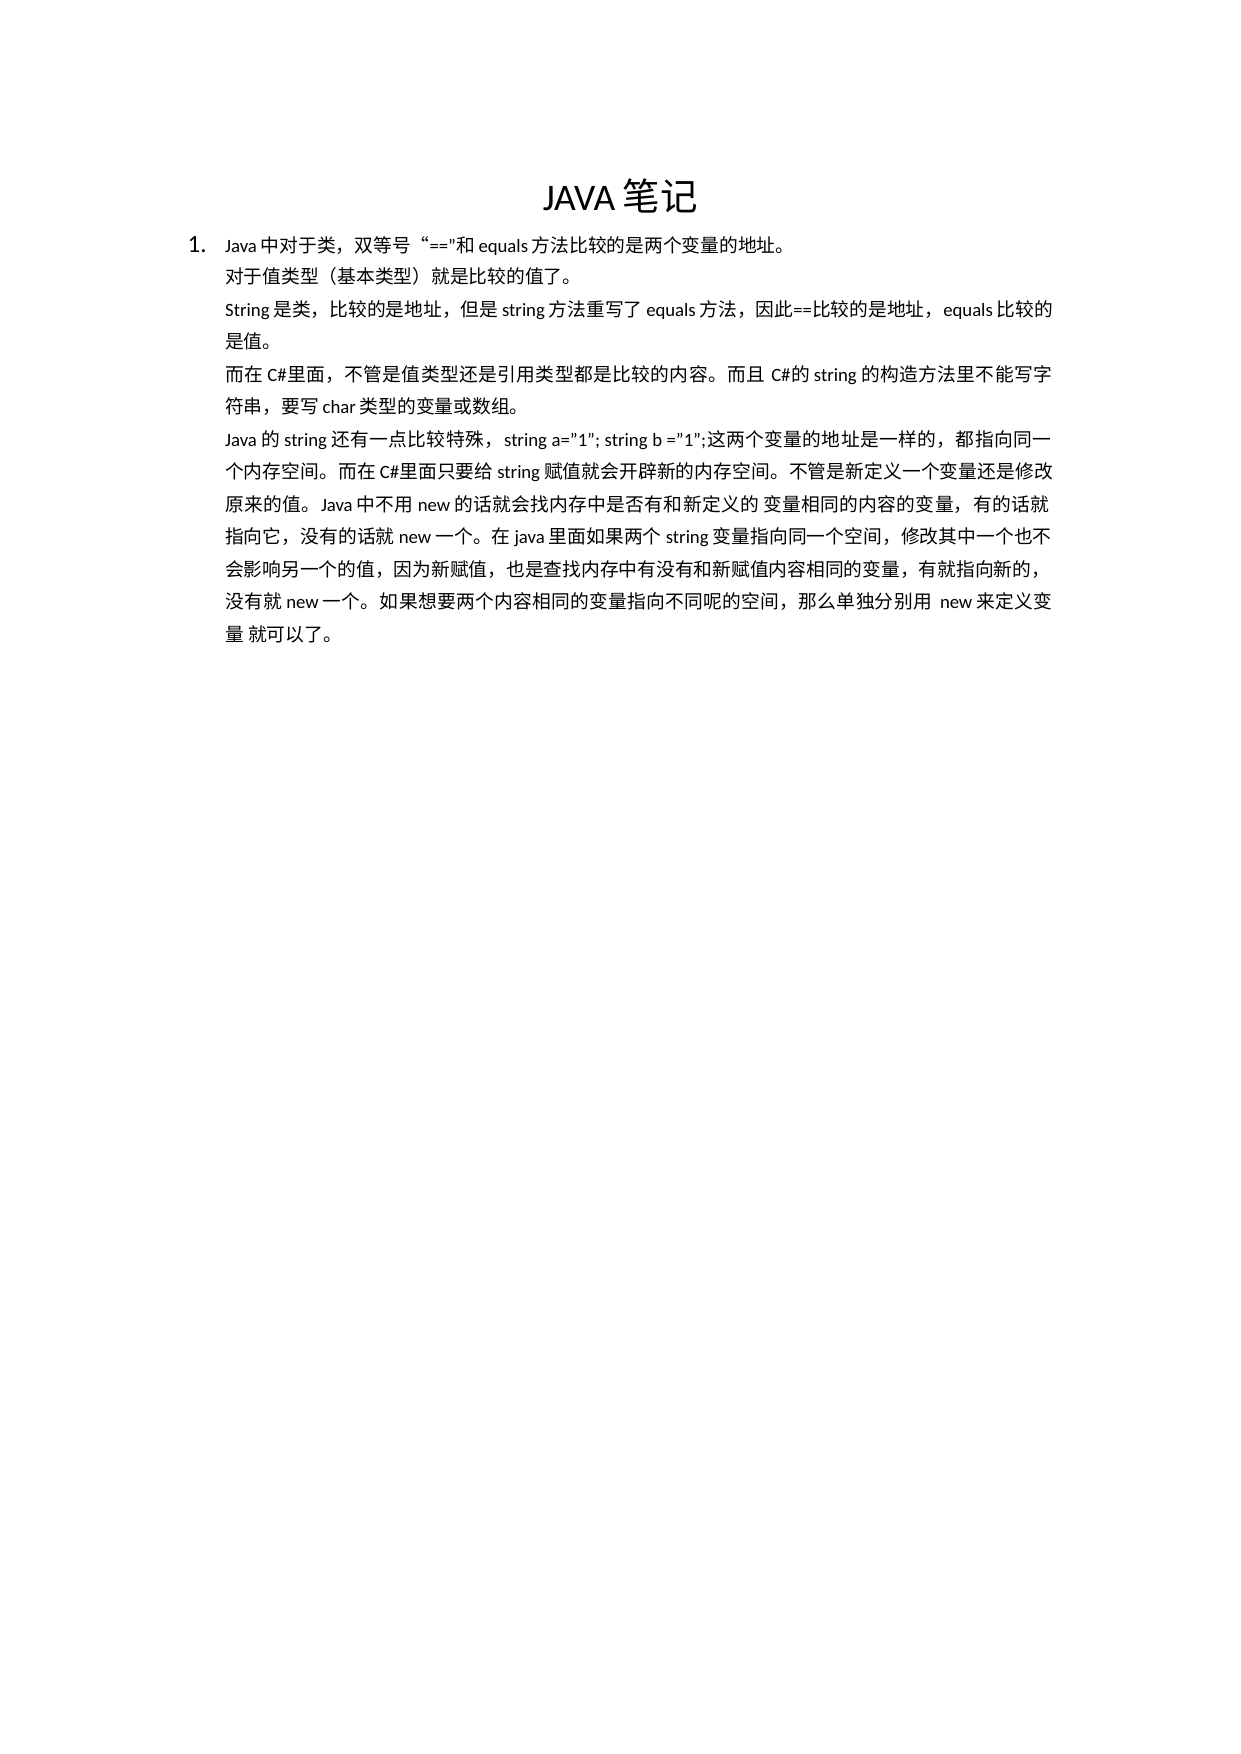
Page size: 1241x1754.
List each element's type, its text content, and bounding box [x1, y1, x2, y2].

text JAVA笔记 [187, 162, 1053, 227]
list 而在C#里面，不管是值类型还是引用类型都是比较的内容。而且C#的string的构造方法里不能写字符串，要写char类型的变量或数组。 [225, 357, 1053, 422]
list Java的string还有一点比较特殊，string a=”1”; string b =”1”;这两个变量的地址是一样的，都指向同一个内存空间。而在C#里面只要给string赋值就会开辟新的内存空间。不管是新定义一个变量还是修改原来的值。Java中不用new的话就会找内存中是否有和新定义的 变量相同的内容的变量，有的话就指向它，没有的话就new一个。在java里面如果两个string变量指向同一个空间，修改其中一个也不会影响另一个的值，因为新赋值，也是查找内存中有没有和新赋值内容相同的变量，有就指向新的，没有就new一个。如果想要两个内容相同的变量指向不同呢的空间，那么单独分别用new来定义变量 就可以了。 [225, 422, 1053, 649]
list String是类，比较的是地址，但是string方法重写了equals方法，因此==比较的是地址，equals比较的是值。 [225, 292, 1053, 357]
list Java中对于类，双等号“==”和equals方法比较的是两个变量的地址。 [187, 227, 1053, 259]
list 对于值类型（基本类型）就是比较的值了。 [225, 259, 1053, 292]
